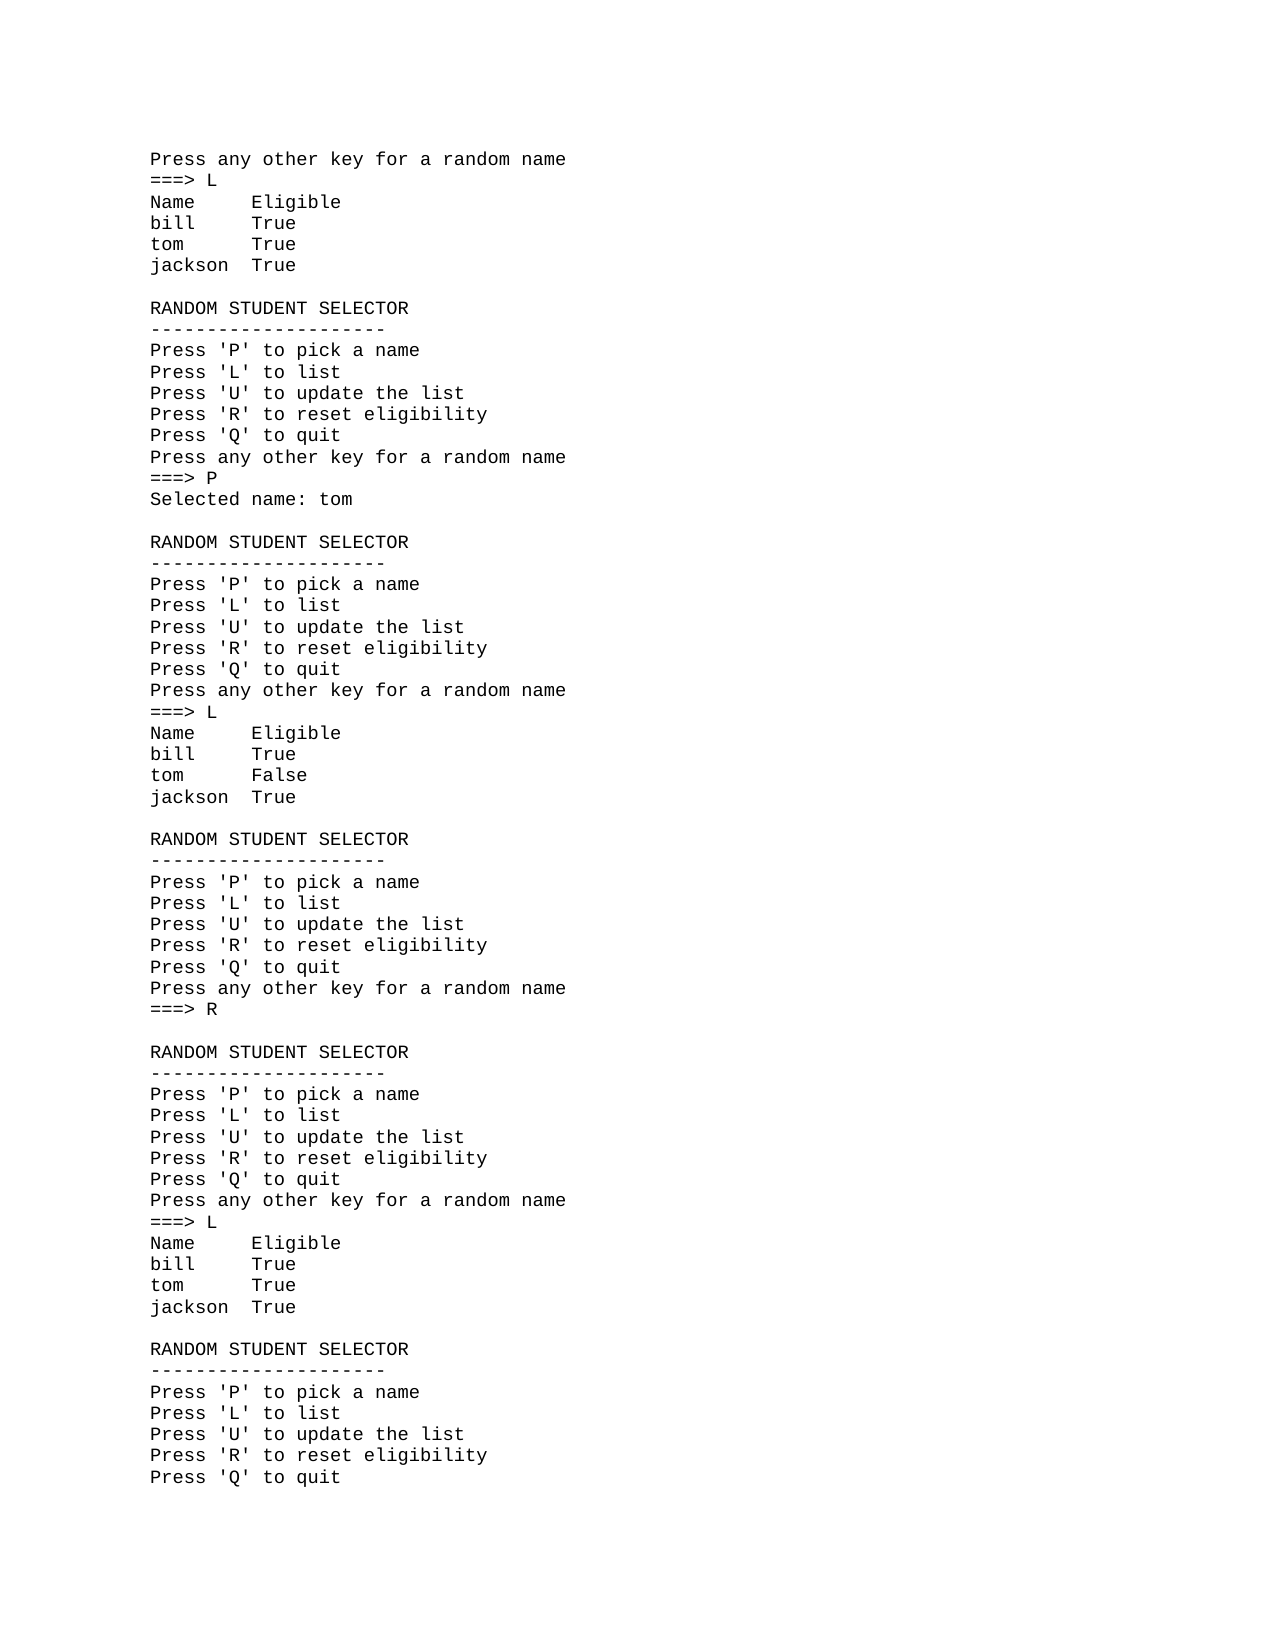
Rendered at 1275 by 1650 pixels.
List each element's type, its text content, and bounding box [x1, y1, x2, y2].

text Press 'L' to list [150, 1106, 1125, 1127]
text ===> P [150, 469, 1125, 490]
text ===> L [150, 1212, 1125, 1234]
text bill True [150, 214, 1125, 235]
text Press 'L' to list [150, 362, 1125, 384]
text RANDOM STUDENT SELECTOR [150, 1340, 1125, 1361]
text --------------------- [150, 1064, 1125, 1085]
text Press 'R' to reset eligibility [150, 936, 1125, 957]
text Press any other key for a random name [150, 979, 1125, 1000]
text Press 'U' to update the list [150, 915, 1125, 936]
text Name Eligible [150, 1234, 1125, 1255]
text Press any other key for a random name [150, 681, 1125, 702]
text jackson True [150, 1297, 1125, 1319]
text Press 'Q' to quit [150, 426, 1125, 447]
text RANDOM STUDENT SELECTOR [150, 1042, 1125, 1064]
text Press 'Q' to quit [150, 1467, 1125, 1489]
text tom True [150, 235, 1125, 256]
text RANDOM STUDENT SELECTOR [150, 299, 1125, 320]
text Press 'P' to pick a name [150, 1085, 1125, 1106]
text --------------------- [150, 320, 1125, 341]
text tom True [150, 1276, 1125, 1297]
text Press 'L' to list [150, 894, 1125, 915]
text Press 'P' to pick a name [150, 341, 1125, 362]
text ===> R [150, 1000, 1125, 1021]
text Press 'U' to update the list [150, 1425, 1125, 1446]
text ===> L [150, 702, 1125, 724]
text Press any other key for a random name [150, 150, 1125, 171]
text bill True [150, 745, 1125, 766]
text Press 'L' to list [150, 1404, 1125, 1425]
text Press any other key for a random name [150, 447, 1125, 469]
text Press 'U' to update the list [150, 617, 1125, 639]
text Press 'U' to update the list [150, 1127, 1125, 1149]
text Press 'P' to pick a name [150, 575, 1125, 596]
text ===> L [150, 171, 1125, 192]
text Press 'R' to reset eligibility [150, 639, 1125, 660]
text tom False [150, 766, 1125, 787]
text Press 'R' to reset eligibility [150, 1149, 1125, 1170]
text Press 'U' to update the list [150, 384, 1125, 405]
text Press 'P' to pick a name [150, 872, 1125, 894]
text jackson True [150, 787, 1125, 809]
text --------------------- [150, 851, 1125, 872]
text Press 'Q' to quit [150, 660, 1125, 681]
text Name Eligible [150, 724, 1125, 745]
text --------------------- [150, 1361, 1125, 1382]
text jackson True [150, 256, 1125, 277]
text Press 'L' to list [150, 596, 1125, 617]
text Press 'R' to reset eligibility [150, 405, 1125, 426]
text Press 'P' to pick a name [150, 1382, 1125, 1404]
text Press 'Q' to quit [150, 1170, 1125, 1191]
text bill True [150, 1255, 1125, 1276]
text --------------------- [150, 554, 1125, 575]
text Press 'Q' to quit [150, 957, 1125, 979]
text Press any other key for a random name [150, 1191, 1125, 1212]
text Name Eligible [150, 192, 1125, 214]
text RANDOM STUDENT SELECTOR [150, 830, 1125, 851]
text Press 'R' to reset eligibility [150, 1446, 1125, 1467]
text RANDOM STUDENT SELECTOR [150, 532, 1125, 554]
text Selected name: tom [150, 490, 1125, 511]
